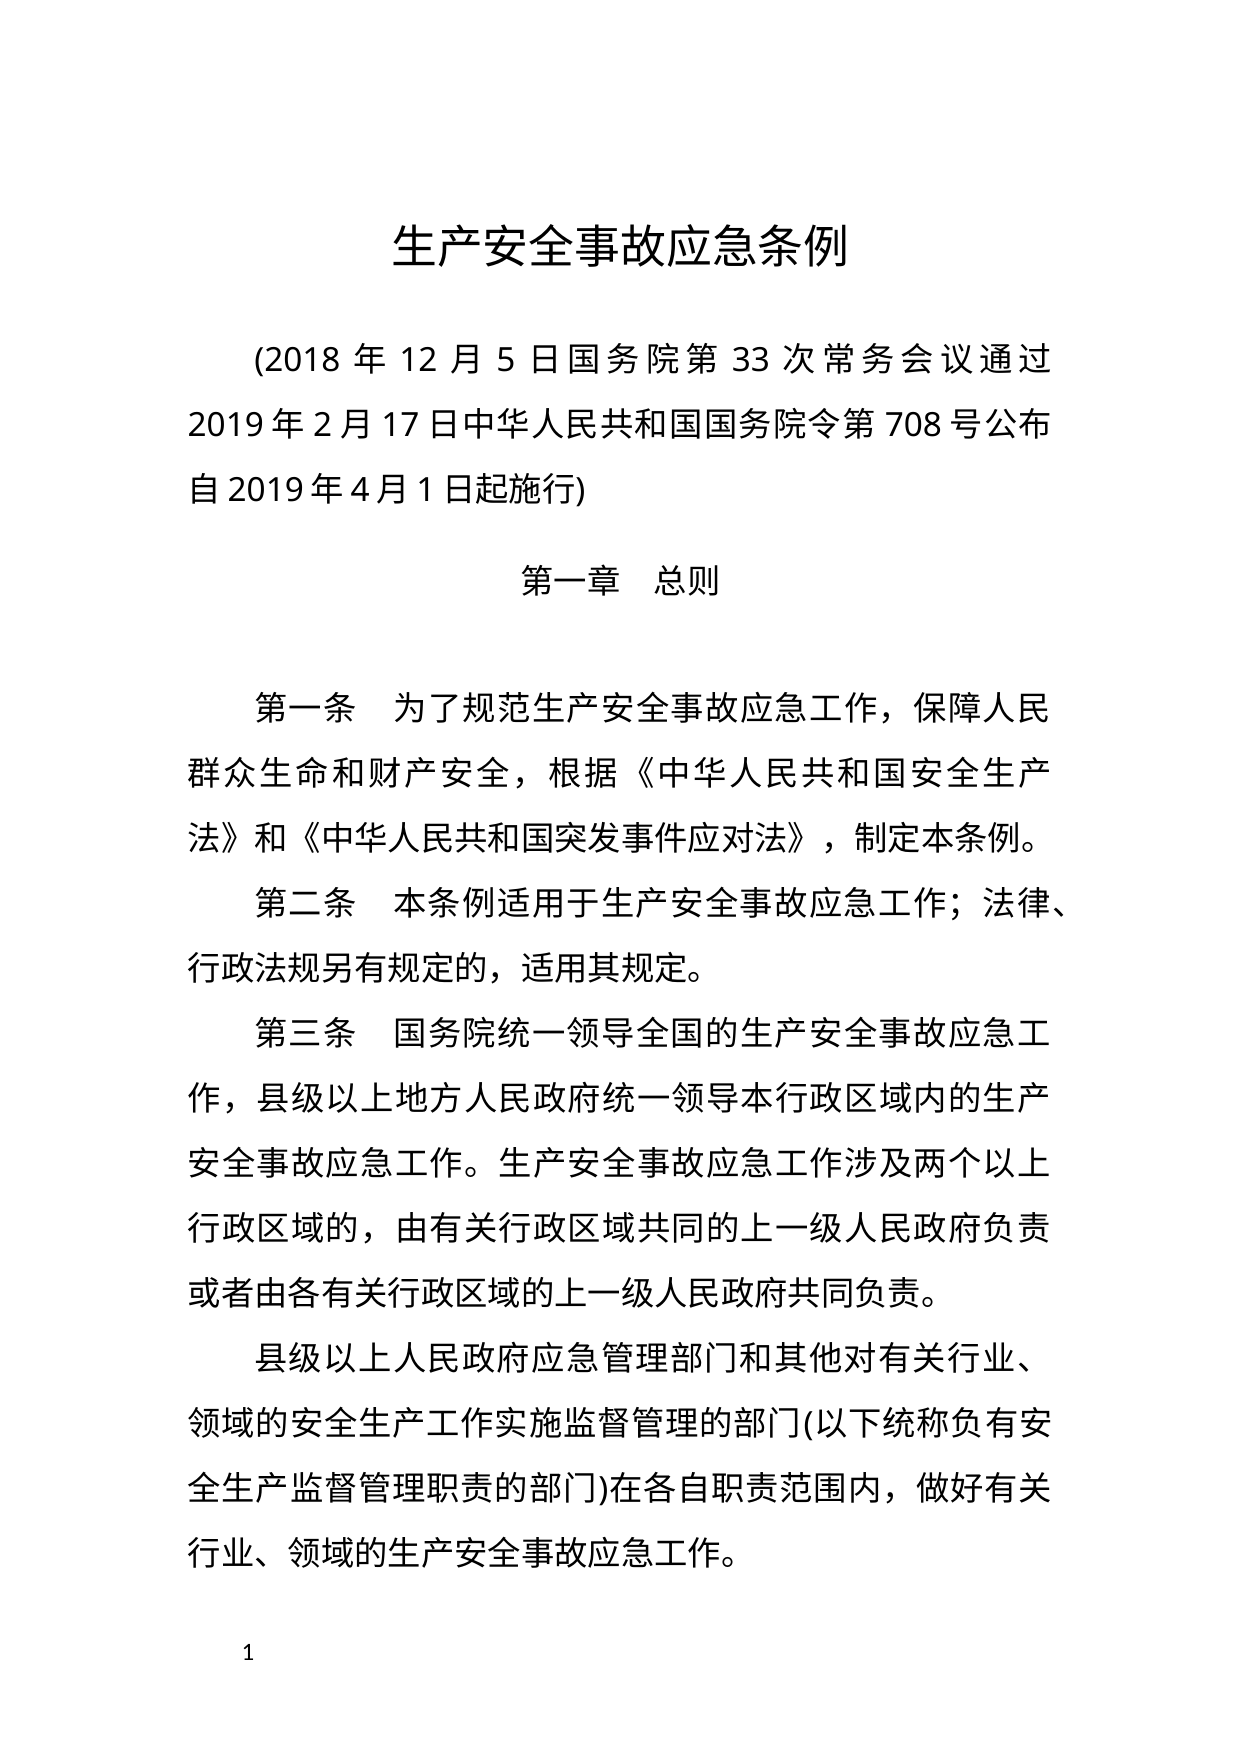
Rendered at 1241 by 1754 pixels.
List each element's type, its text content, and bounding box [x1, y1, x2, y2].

text 第二条 本条例适用于生产安全事故应急工作；法律、行政法规另有规定的，适用其规定。 [187, 869, 1053, 999]
subtitle 第一章 总则 [187, 547, 1053, 612]
text 县级以上人民政府应急管理部门和其他对有关行业、领域的安全生产工作实施监督管理的部门(以下统称负有安全生产监督管理职责的部门)在各自职责范围内，做好有关行业、领域的生产安全事故应急工作。 [187, 1324, 1053, 1584]
text (2018年12月5日国务院第33次常务会议通过 2019年2月17日中华人民共和国国务院令第708号公布 自2019年4月1日起施行) [187, 324, 1053, 519]
text 生产安全事故应急条例 [187, 194, 1053, 292]
text 第三条 国务院统一领导全国的生产安全事故应急工作，县级以上地方人民政府统一领导本行政区域内的生产安全事故应急工作。生产安全事故应急工作涉及两个以上行政区域的，由有关行政区域共同的上一级人民政府负责，或者由各有关行政区域的上一级人民政府共同负责。 [187, 999, 1053, 1324]
text 第一条 为了规范生产安全事故应急工作，保障人民群众生命和财产安全，根据《中华人民共和国安全生产法》和《中华人民共和国突发事件应对法》，制定本条例。 [187, 674, 1053, 869]
